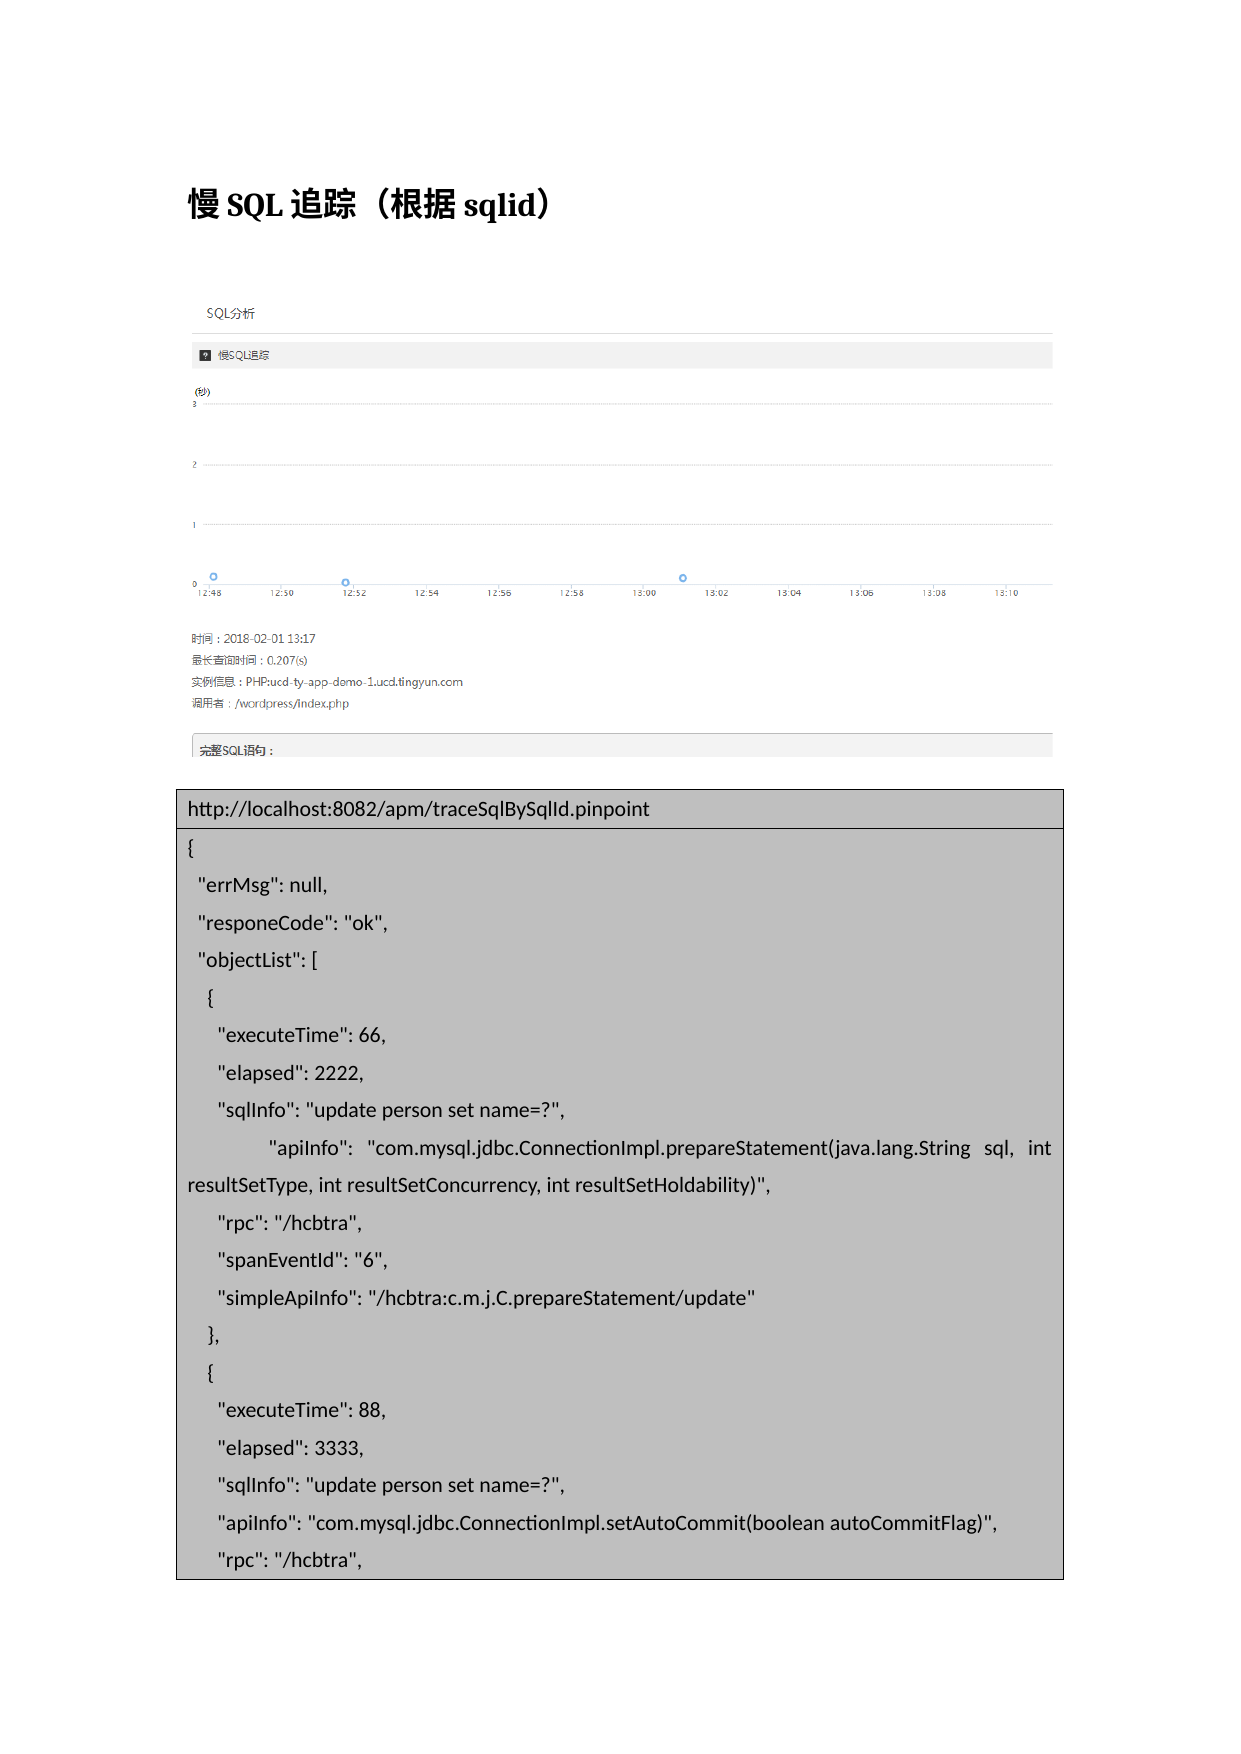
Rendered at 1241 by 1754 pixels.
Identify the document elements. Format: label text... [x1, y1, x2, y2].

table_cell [177, 829, 1063, 1579]
picture [187, 301, 1053, 757]
subtitle 慢SQL 追踪（根据sqlid） [187, 164, 1053, 239]
table_header http://localhost:8082/apm/traceSqlBySqlId.pinpoint [177, 790, 1063, 828]
